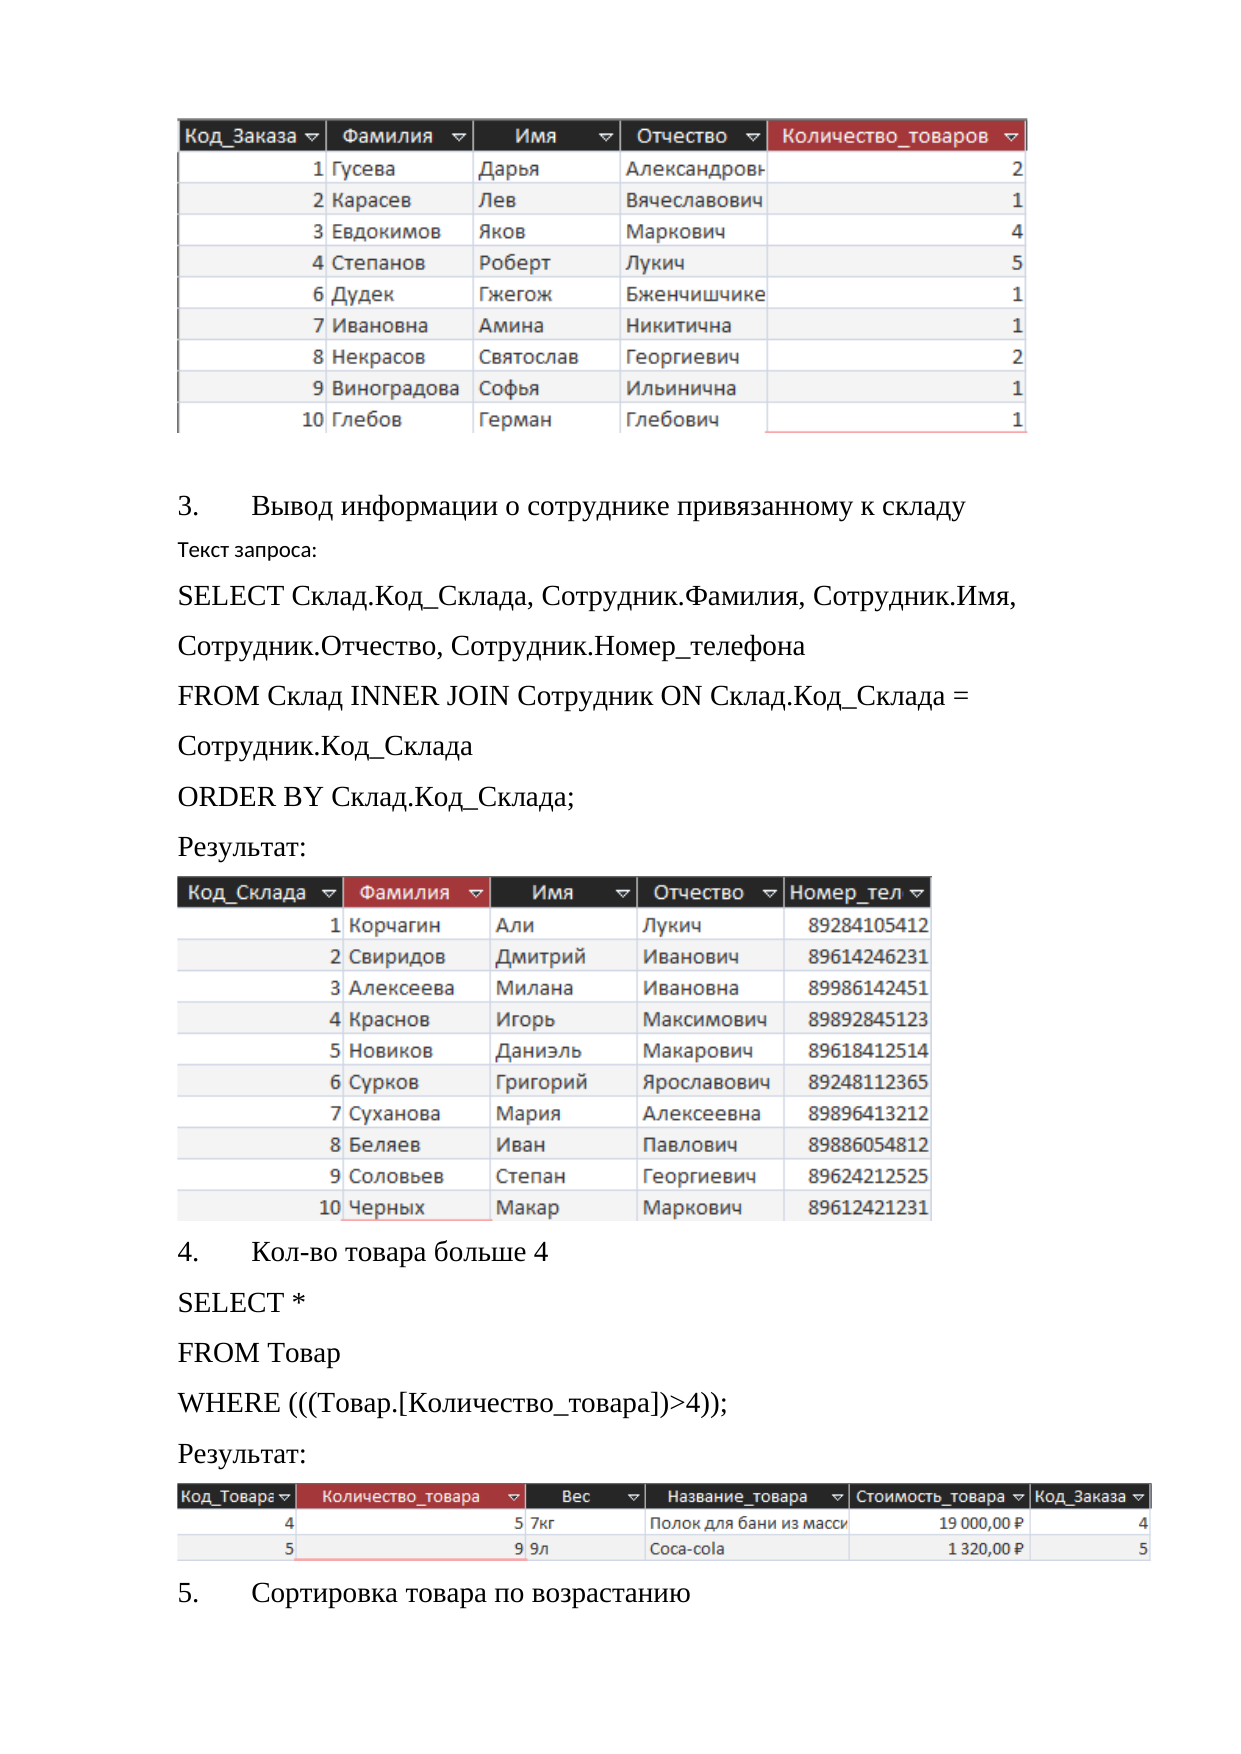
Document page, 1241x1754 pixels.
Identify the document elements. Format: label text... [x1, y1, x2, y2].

list Кол-во товара больше 4 [177, 1234, 1152, 1268]
list FROM Склад INNER JOIN Сотрудник ON Склад.Код_Склада = Сотрудник.Код_Склада [177, 678, 1152, 762]
list SELECT * [177, 1285, 1152, 1318]
list WHERE (((Товар.[Количество_товара])>4)); Результат: [177, 1385, 1152, 1483]
list SELECT Склад.Код_Склада, Сотрудник.Фамилия, Сотрудник.Имя, Сотрудник.Отчество, Сотрудник.Номер_телефона [177, 578, 1152, 661]
picture [177, 876, 932, 1221]
picture [177, 1483, 1152, 1561]
list Сортировка товара по возрастанию [177, 1575, 1152, 1608]
list Вывод информации о сотруднике привязанному к складу Текст запроса: [177, 488, 1152, 564]
list FROM Товар [177, 1335, 1152, 1369]
picture [177, 118, 1028, 433]
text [177, 118, 1152, 474]
